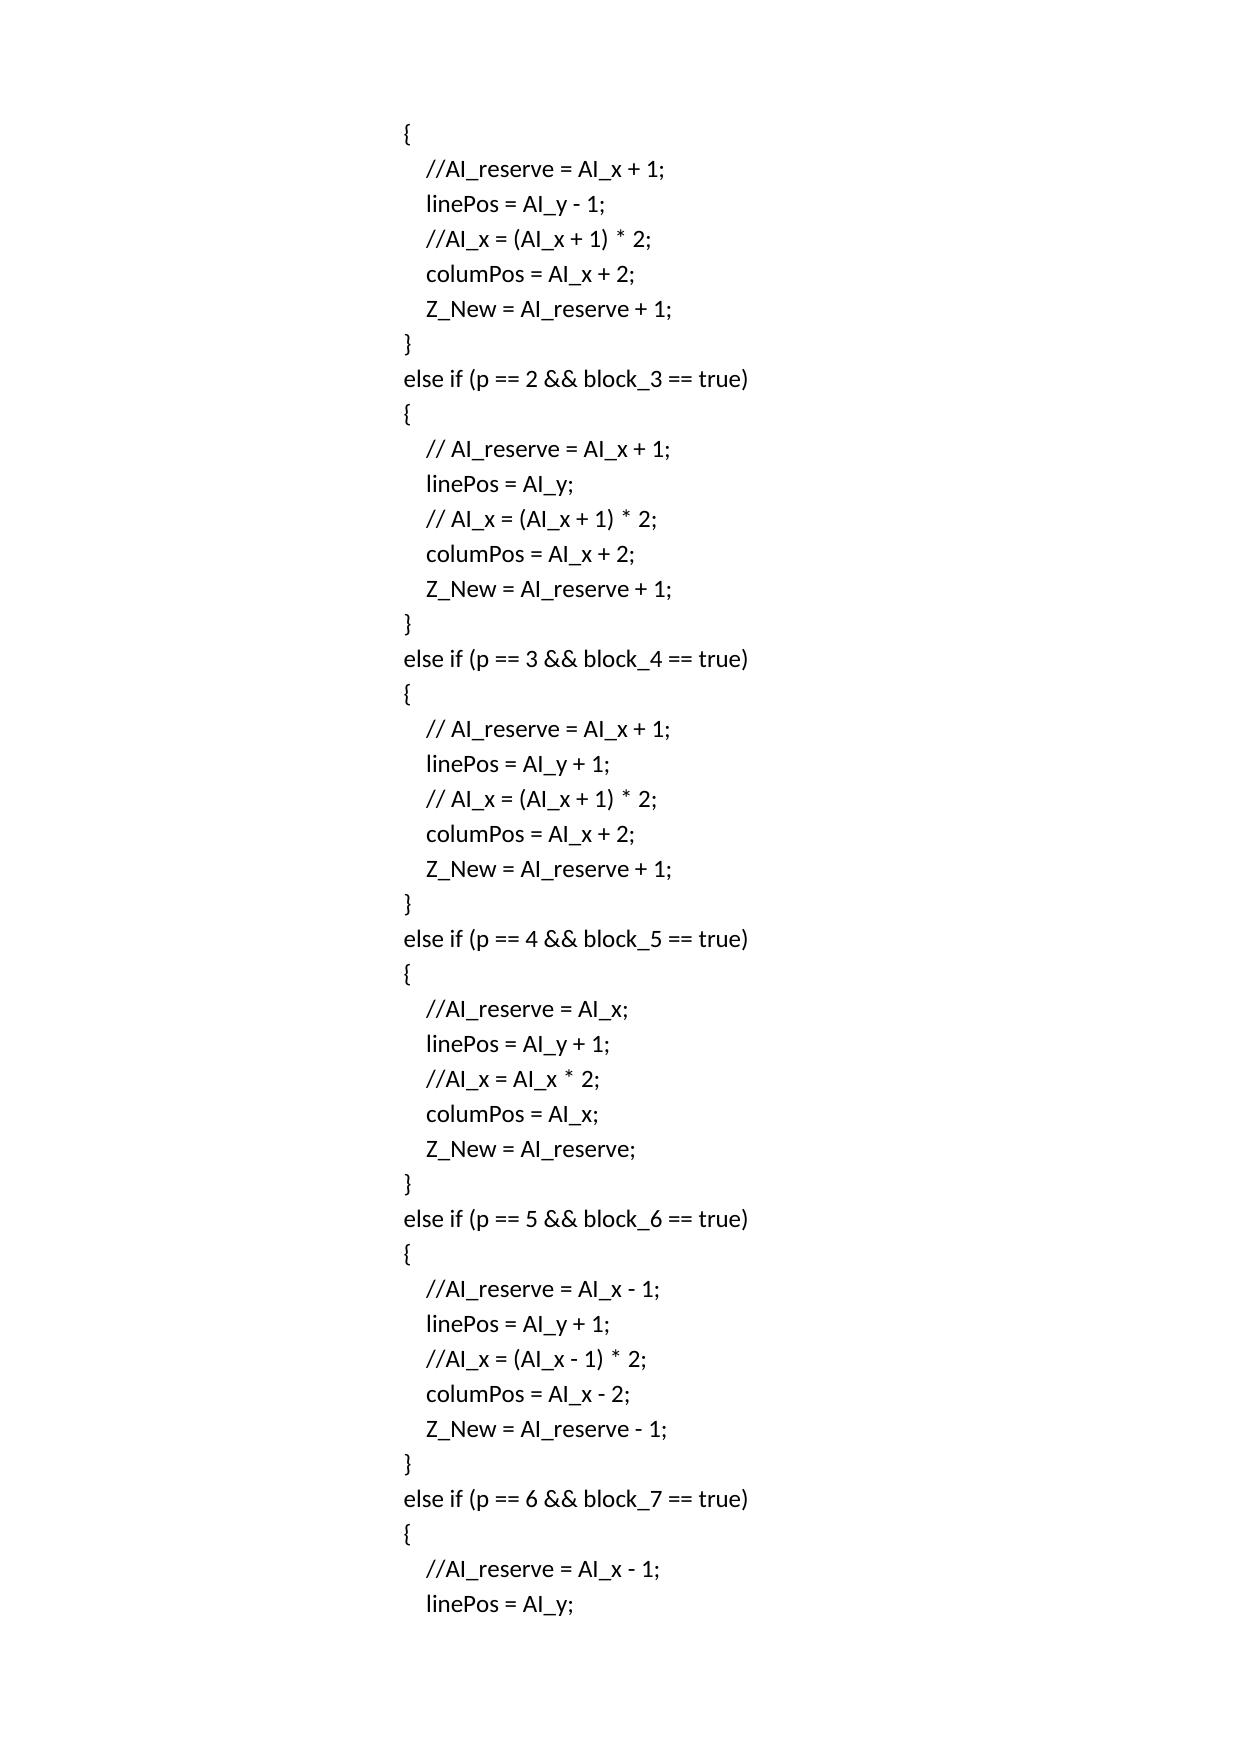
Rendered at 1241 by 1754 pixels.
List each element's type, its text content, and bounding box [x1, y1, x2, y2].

text //AI_x = (AI_x - 1) * 2; [177, 1343, 1152, 1374]
text else if (p == 3 && block_4 == true) [177, 643, 1152, 674]
text else if (p == 5 && block_6 == true) [177, 1203, 1152, 1234]
text } [177, 1448, 1152, 1479]
text //AI_reserve = AI_x + 1; [177, 153, 1152, 184]
text linePos = AI_y + 1; [177, 748, 1152, 779]
text // AI_reserve = AI_x + 1; [177, 713, 1152, 744]
text linePos = AI_y + 1; [177, 1028, 1152, 1059]
text linePos = AI_y; [177, 1588, 1152, 1619]
text } [177, 888, 1152, 919]
text else if (p == 2 && block_3 == true) [177, 363, 1152, 394]
text { [177, 1518, 1152, 1549]
text //AI_reserve = AI_x - 1; [177, 1553, 1152, 1584]
text // AI_reserve = AI_x + 1; [177, 433, 1152, 464]
text //AI_reserve = AI_x - 1; [177, 1273, 1152, 1304]
text linePos = AI_y - 1; [177, 188, 1152, 219]
text Z_New = AI_reserve + 1; [177, 293, 1152, 324]
text linePos = AI_y; [177, 468, 1152, 499]
text columPos = AI_x; [177, 1098, 1152, 1129]
text columPos = AI_x + 2; [177, 258, 1152, 289]
text linePos = AI_y + 1; [177, 1308, 1152, 1339]
text { [177, 118, 1152, 149]
text Z_New = AI_reserve + 1; [177, 573, 1152, 604]
text { [177, 678, 1152, 709]
text { [177, 958, 1152, 989]
text // AI_x = (AI_x + 1) * 2; [177, 783, 1152, 814]
text columPos = AI_x + 2; [177, 538, 1152, 569]
text columPos = AI_x - 2; [177, 1378, 1152, 1409]
text //AI_reserve = AI_x; [177, 993, 1152, 1024]
text { [177, 1238, 1152, 1269]
text } [177, 1168, 1152, 1199]
text } [177, 608, 1152, 639]
text Z_New = AI_reserve; [177, 1133, 1152, 1164]
text Z_New = AI_reserve + 1; [177, 853, 1152, 884]
text { [177, 398, 1152, 429]
text columPos = AI_x + 2; [177, 818, 1152, 849]
text else if (p == 4 && block_5 == true) [177, 923, 1152, 954]
text //AI_x = AI_x * 2; [177, 1063, 1152, 1094]
text } [177, 328, 1152, 359]
text // AI_x = (AI_x + 1) * 2; [177, 503, 1152, 534]
text Z_New = AI_reserve - 1; [177, 1413, 1152, 1444]
text //AI_x = (AI_x + 1) * 2; [177, 223, 1152, 254]
text else if (p == 6 && block_7 == true) [177, 1483, 1152, 1514]
